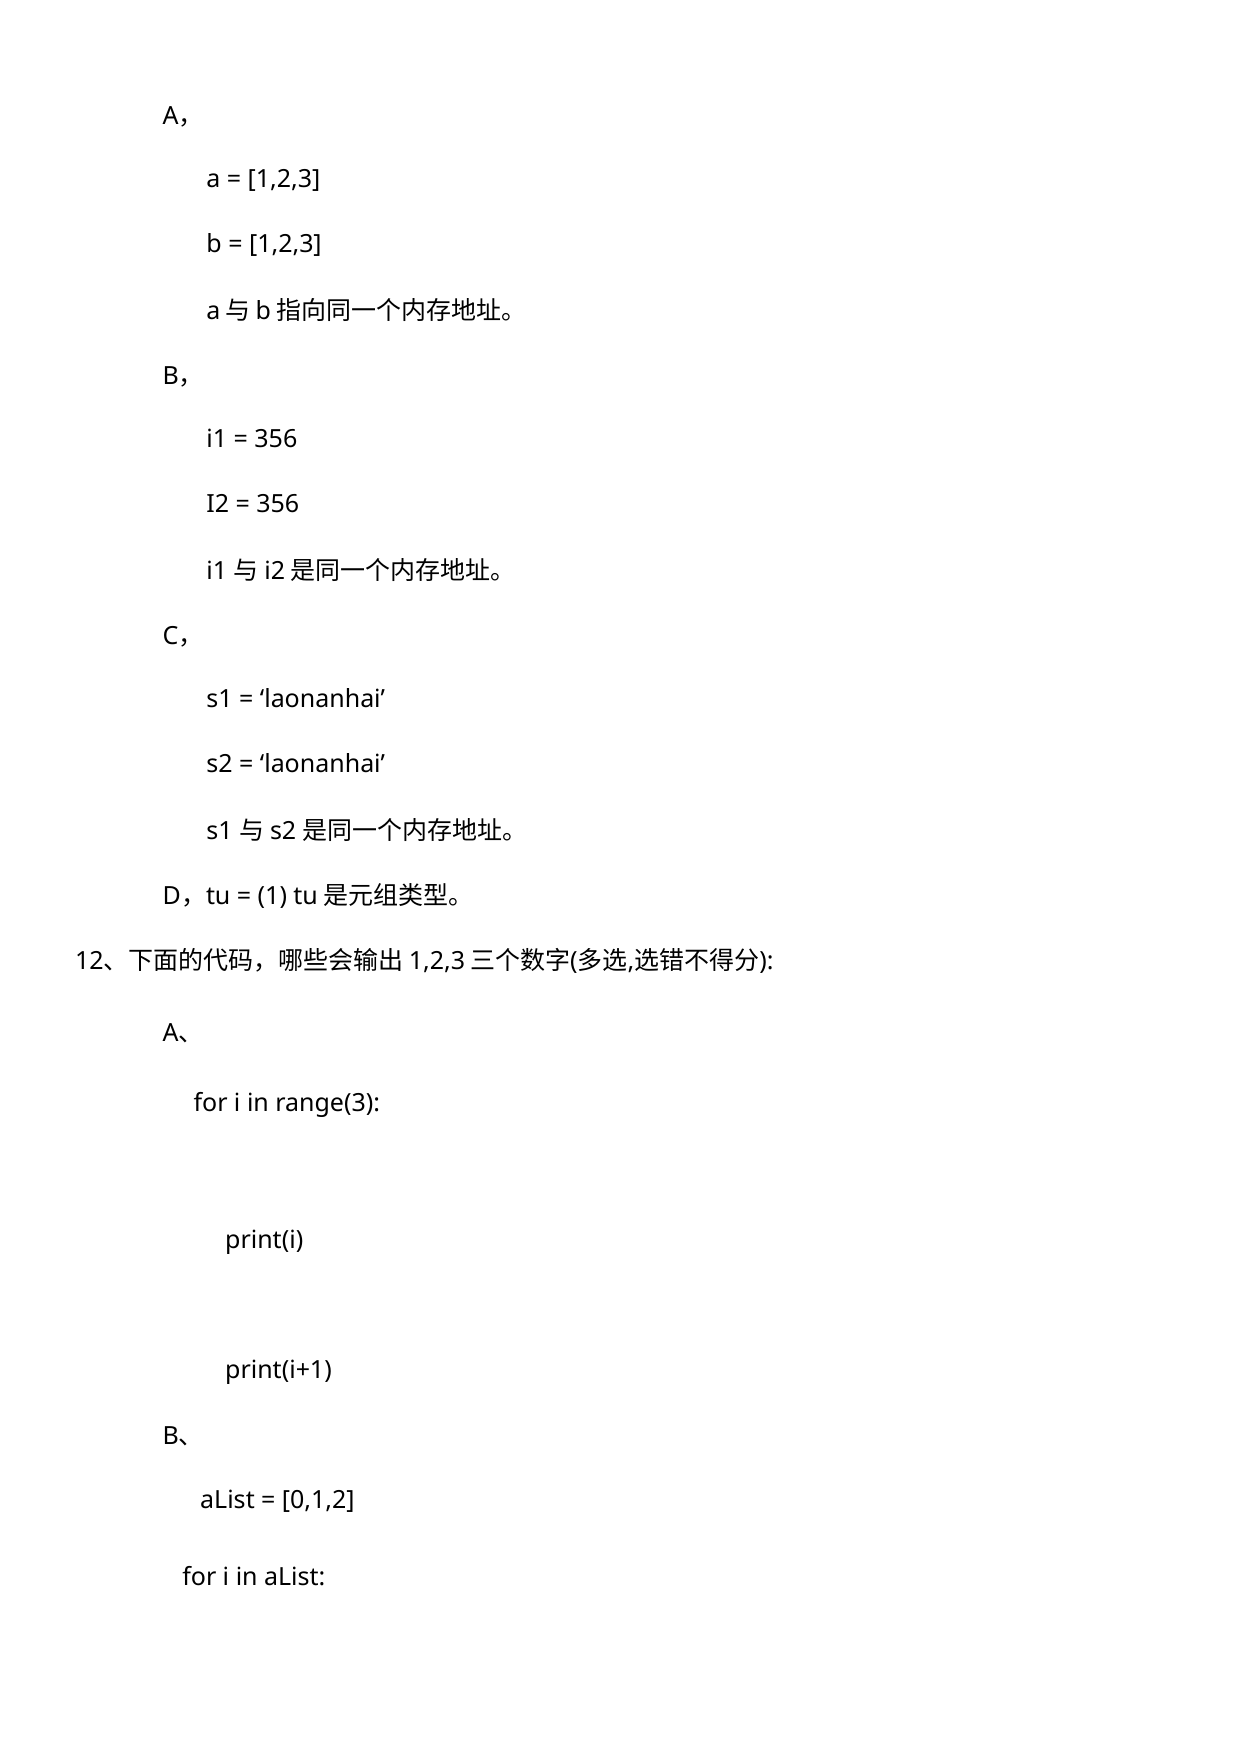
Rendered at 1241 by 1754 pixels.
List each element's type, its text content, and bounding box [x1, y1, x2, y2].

list i1 与 i2是同一个内存地址。 [162, 536, 1165, 601]
text print(i) [75, 1206, 1165, 1271]
list a与b指向同一个内存地址。 [162, 276, 1165, 341]
list C， [119, 601, 1165, 666]
list s2 = ‘laonanhai’ [162, 731, 1165, 796]
list B， [119, 341, 1165, 406]
text B、 [119, 1401, 1165, 1466]
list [75, 1466, 936, 1608]
text print(i+1) [75, 1336, 1165, 1401]
list s1 与 s2 是同一个内存地址。 [162, 796, 1165, 861]
list for i in range(3): [75, 1069, 936, 1134]
list i1 = 356 [162, 406, 1165, 471]
list b = [1,2,3] [162, 211, 1165, 276]
list a = [1,2,3] [162, 146, 1165, 211]
list D，tu = (1) tu是元组类型。 [119, 861, 1165, 926]
list A， [119, 81, 1165, 146]
list 12、下面的代码，哪些会输出1,2,3三个数字(多选,选错不得分): [75, 926, 936, 991]
list s1 = ‘laonanhai’ [162, 666, 1165, 731]
list A、 [119, 998, 936, 1063]
list I2 = 356 [162, 471, 1165, 536]
